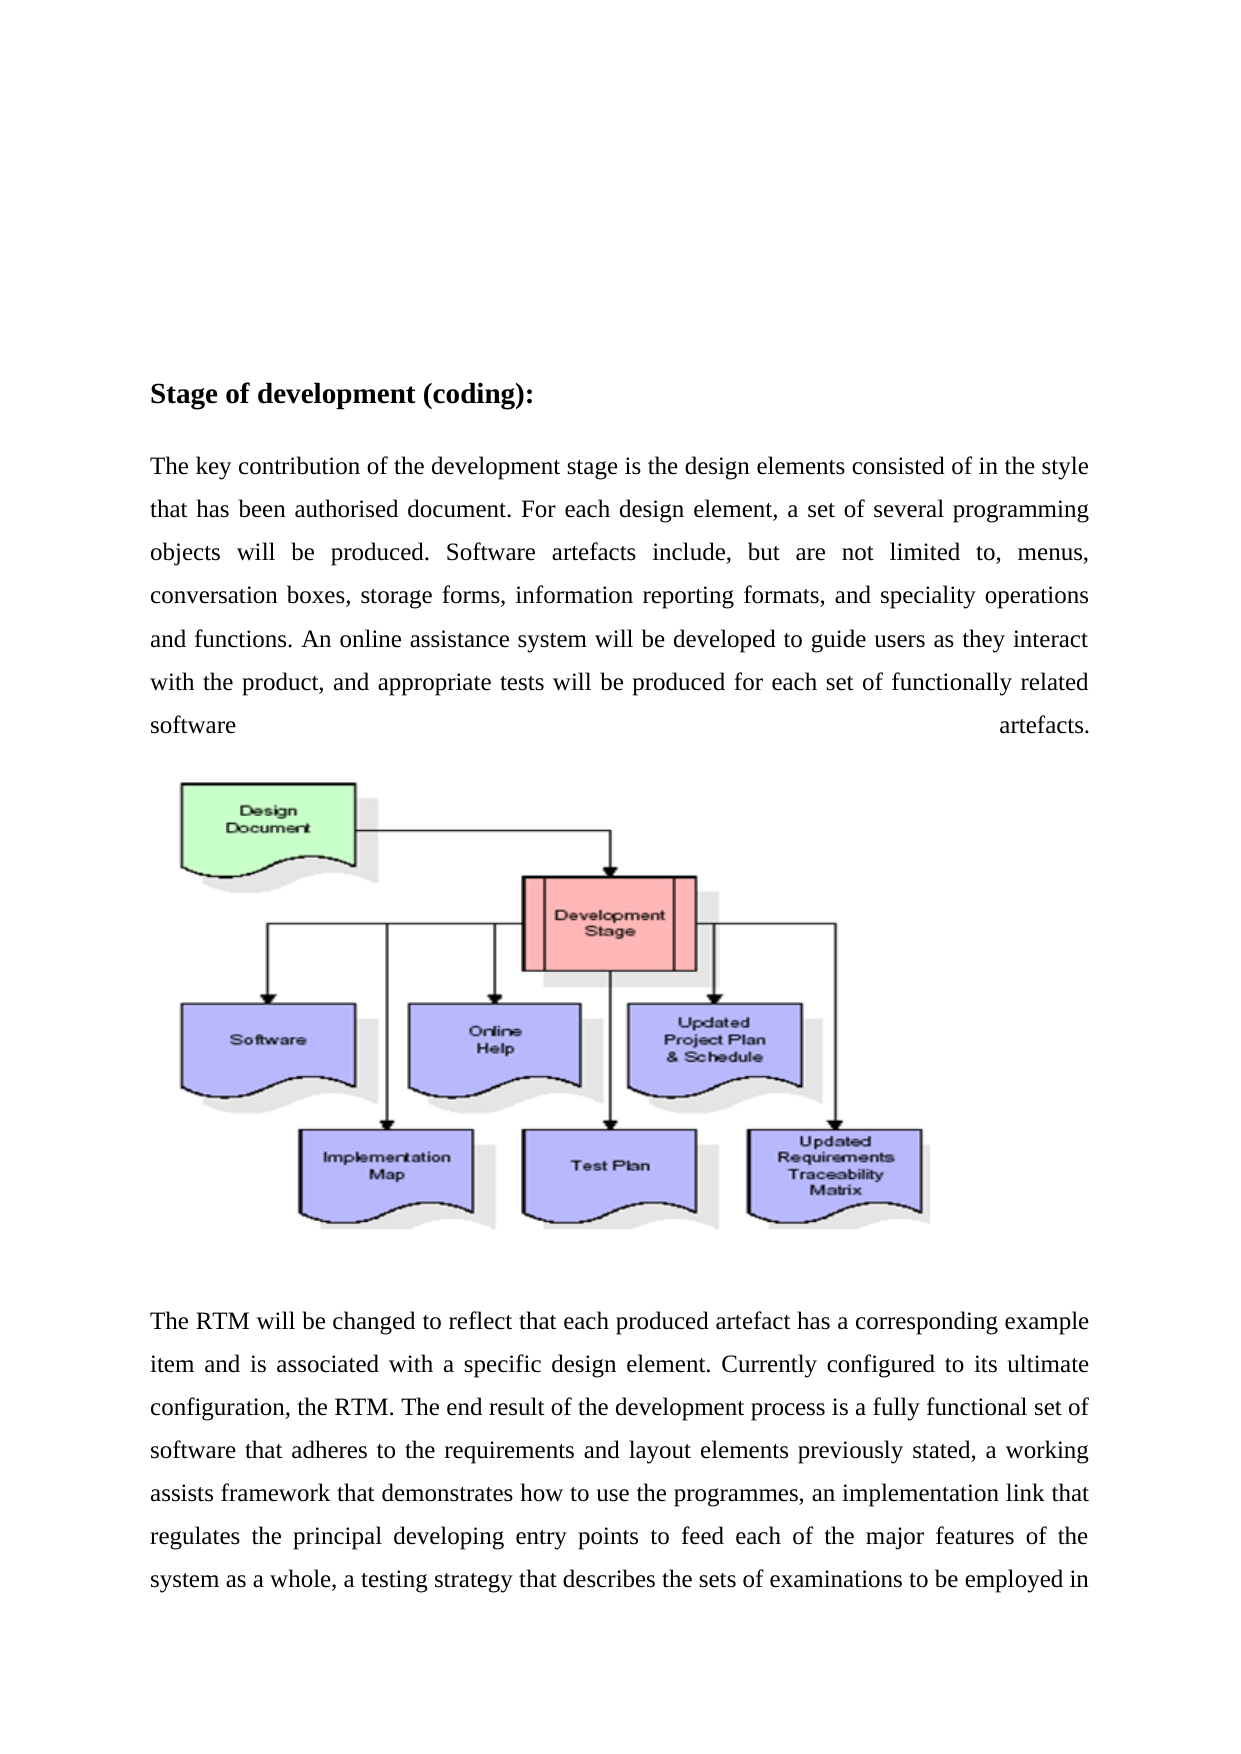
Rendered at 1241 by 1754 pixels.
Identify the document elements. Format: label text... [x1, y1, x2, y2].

text Stage of development (coding): [150, 376, 1090, 409]
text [150, 1306, 1090, 1593]
picture [150, 752, 968, 1267]
